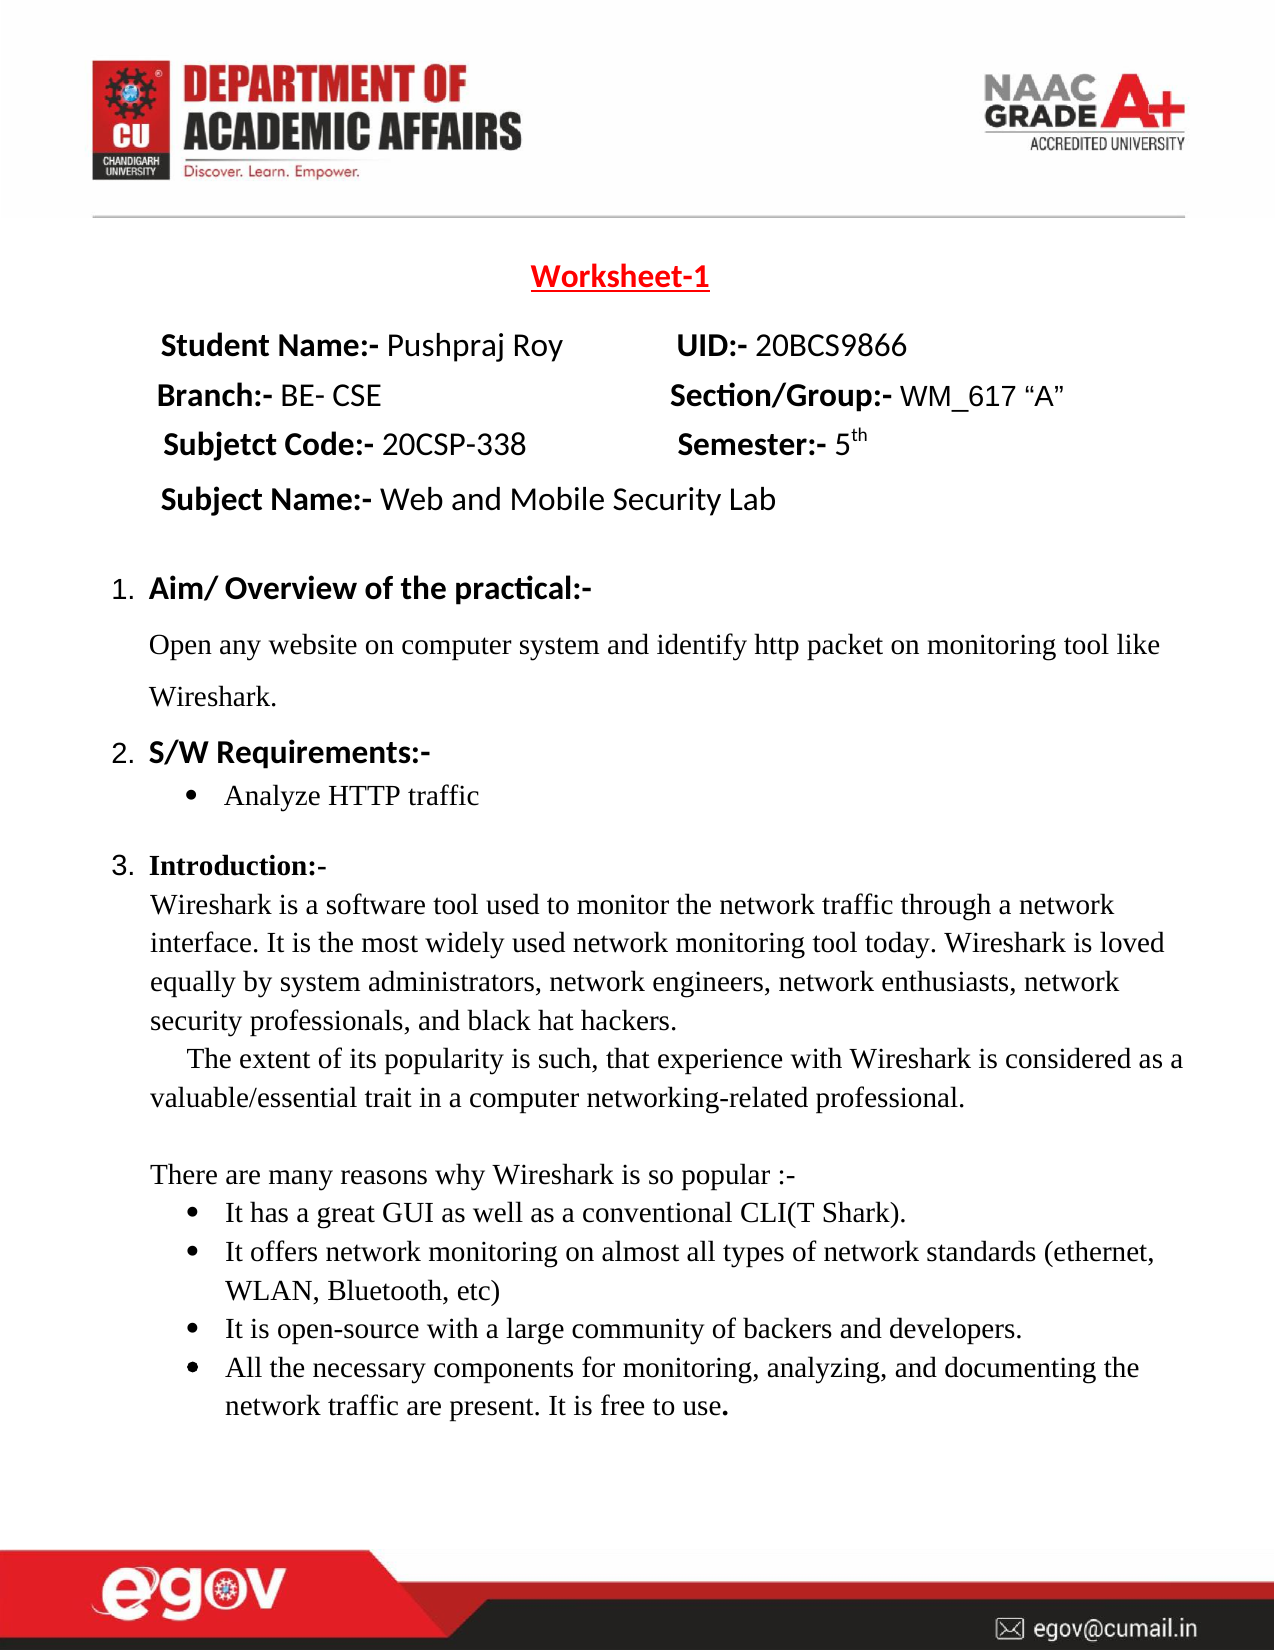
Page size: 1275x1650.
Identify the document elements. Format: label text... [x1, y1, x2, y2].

list The extent of its popularity is such, that experience with Wireshark is considered as a valuable/essential trait in a computer networking-related professional. [150, 1041, 1191, 1113]
text Subject Name:- Web and Mobile Security Lab [161, 477, 1191, 518]
text Worksheet-1 [75, 255, 1165, 296]
list All the necessary components for monitoring, analyzing, and documenting the network traffic are present. It is free to use. [187, 1350, 1191, 1422]
list Wireshark is a software tool used to monitor the network traffic through a network interface. It is the most widely used network monitoring tool today. Wireshark is loved equally by system administrators, network engineers, network enthusiasts, network security professionals, and black hat hackers. [150, 887, 1191, 1036]
text Subjetct Code:- 20CSP-338 Semester:- 5th [75, 423, 867, 464]
text Branch:- BE- CSE Section/Group:- WM_617 “A” [75, 374, 1191, 414]
picture [0, 0, 1275, 218]
list It is open-source with a large community of backers and developers. [187, 1311, 1191, 1345]
text Open any website on computer system and identify http packet on monitoring tool like [148, 627, 1191, 661]
list It has a great GUI as well as a conventional CLI(T Shark). [187, 1195, 1191, 1229]
list There are many reasons why Wireshark is so popular :- [150, 1157, 1191, 1190]
list S/W Requirements:- [111, 731, 1191, 772]
text Wireshark. [148, 679, 1191, 713]
picture [0, 1549, 1274, 1650]
list Aim/ Overview of the practical:- [111, 567, 1191, 608]
text Student Name:- Pushpraj Roy UID:- 20BCS9866 [161, 324, 1191, 364]
list Analyze HTTP traffic [186, 778, 1191, 811]
list Introduction:- [111, 848, 1191, 882]
list It offers network monitoring on almost all types of network standards (ethernet, WLAN, Bluetooth, etc) [187, 1234, 1191, 1306]
